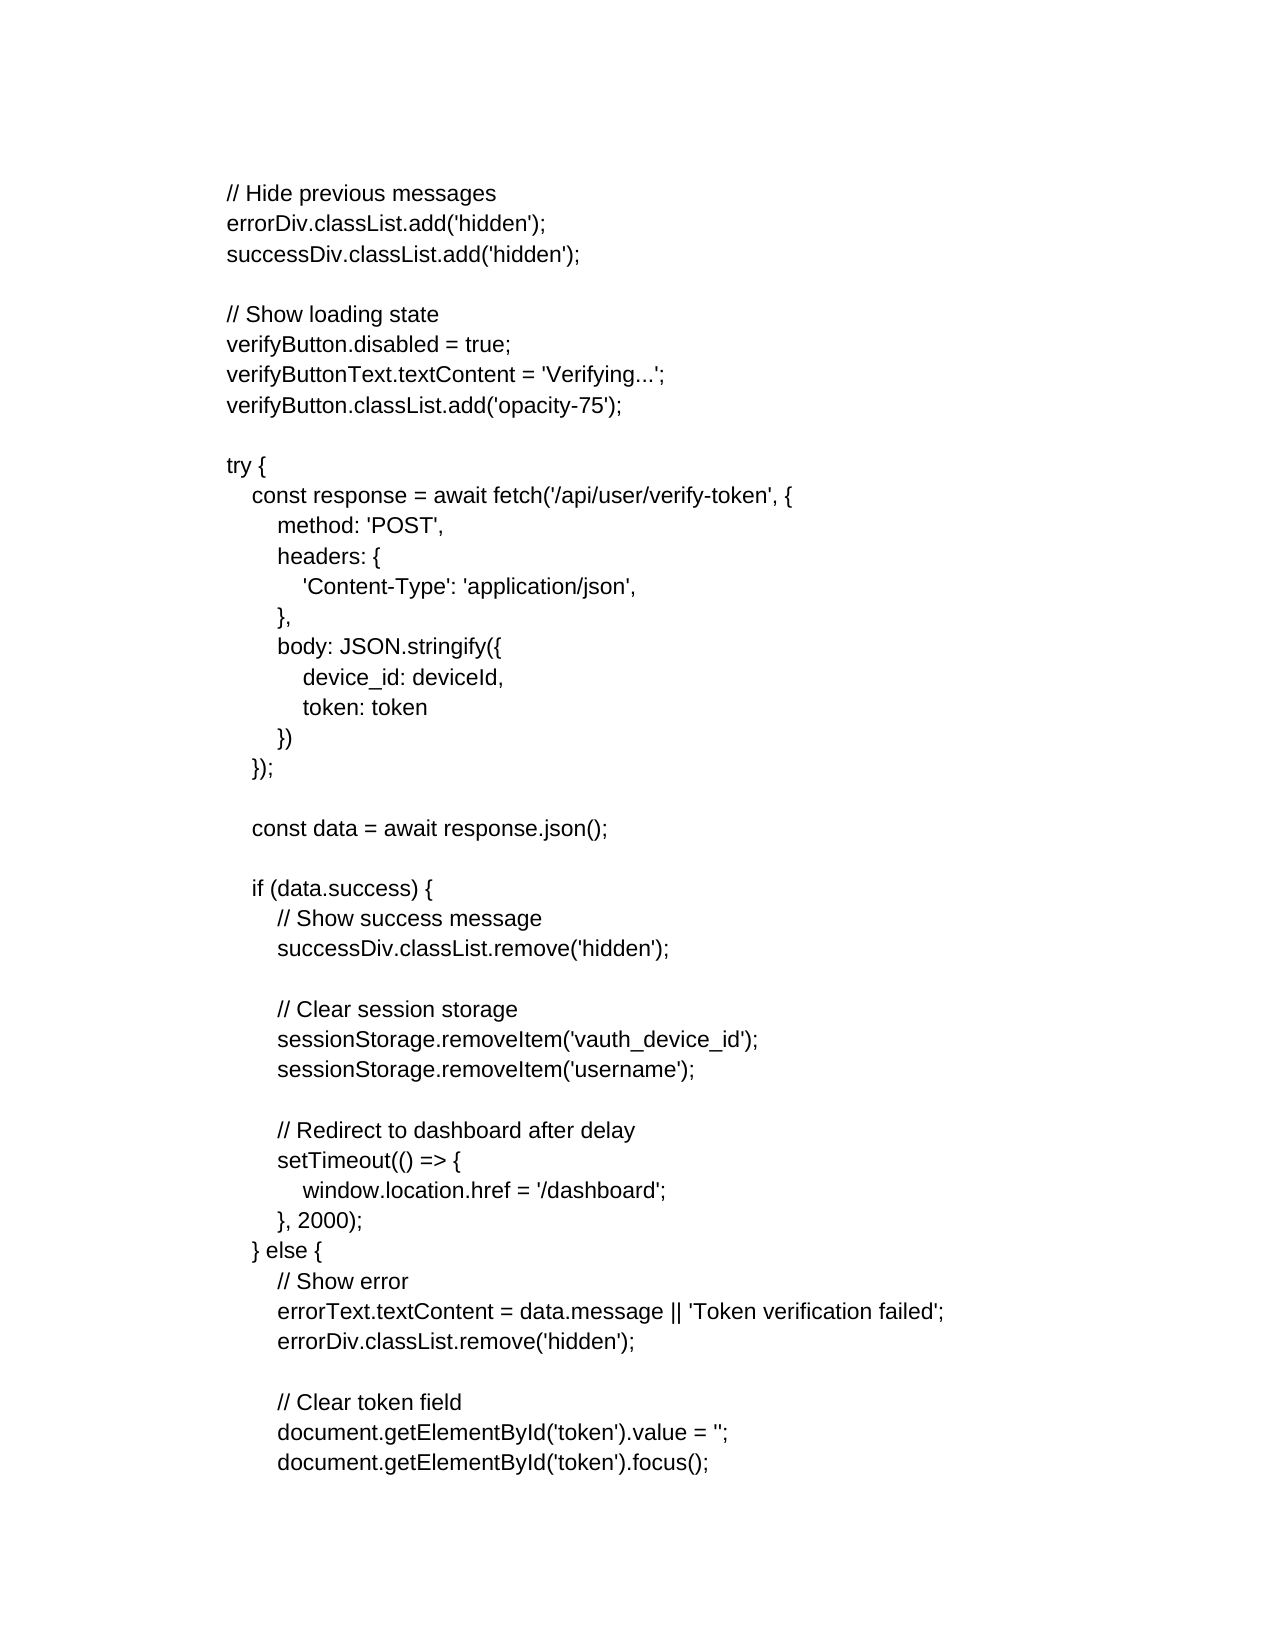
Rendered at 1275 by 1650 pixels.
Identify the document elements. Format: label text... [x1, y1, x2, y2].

text successDiv.classList.add('hidden'); [150, 241, 1125, 267]
text errorText.textContent = data.message || 'Token verification failed'; [150, 1298, 1125, 1324]
text successDiv.classList.remove('hidden'); [150, 935, 1125, 962]
text method: 'POST', [150, 512, 1125, 539]
text headers: { [150, 543, 1125, 569]
text // Clear token field [150, 1388, 1125, 1415]
text // Clear session storage [150, 996, 1125, 1022]
text }, 2000); [150, 1207, 1125, 1234]
text verifyButton.disabled = true; [150, 331, 1125, 358]
text const response = await fetch('/api/user/verify-token', { [150, 482, 1125, 509]
text window.location.href = '/dashboard'; [150, 1177, 1125, 1203]
text }, [150, 603, 1125, 629]
text 'Content-Type': 'application/json', [150, 573, 1125, 599]
text device_id: deviceId, [150, 663, 1125, 690]
text if (data.success) { [150, 875, 1125, 901]
text // Show error [150, 1268, 1125, 1294]
text errorDiv.classList.add('hidden'); [150, 210, 1125, 237]
text }) [150, 724, 1125, 750]
text document.getElementById('token').value = ''; [150, 1419, 1125, 1445]
text errorDiv.classList.remove('hidden'); [150, 1328, 1125, 1354]
text sessionStorage.removeItem('username'); [150, 1056, 1125, 1083]
text // Show loading state [150, 301, 1125, 327]
text }); [150, 754, 1125, 781]
text try { [150, 452, 1125, 478]
text const data = await response.json(); [150, 814, 1125, 841]
text body: JSON.stringify({ [150, 633, 1125, 660]
text sessionStorage.removeItem('vauth_device_id'); [150, 1026, 1125, 1052]
text document.getElementById('token').focus(); [150, 1449, 1125, 1475]
text verifyButton.classList.add('opacity-75'); [150, 392, 1125, 418]
text setTimeout(() => { [150, 1147, 1125, 1173]
text } else { [150, 1237, 1125, 1264]
text token: token [150, 694, 1125, 720]
text // Hide previous messages [150, 180, 1125, 207]
text verifyButtonText.textContent = 'Verifying...'; [150, 361, 1125, 388]
text // Show success message [150, 905, 1125, 932]
text // Redirect to dashboard after delay [150, 1117, 1125, 1143]
